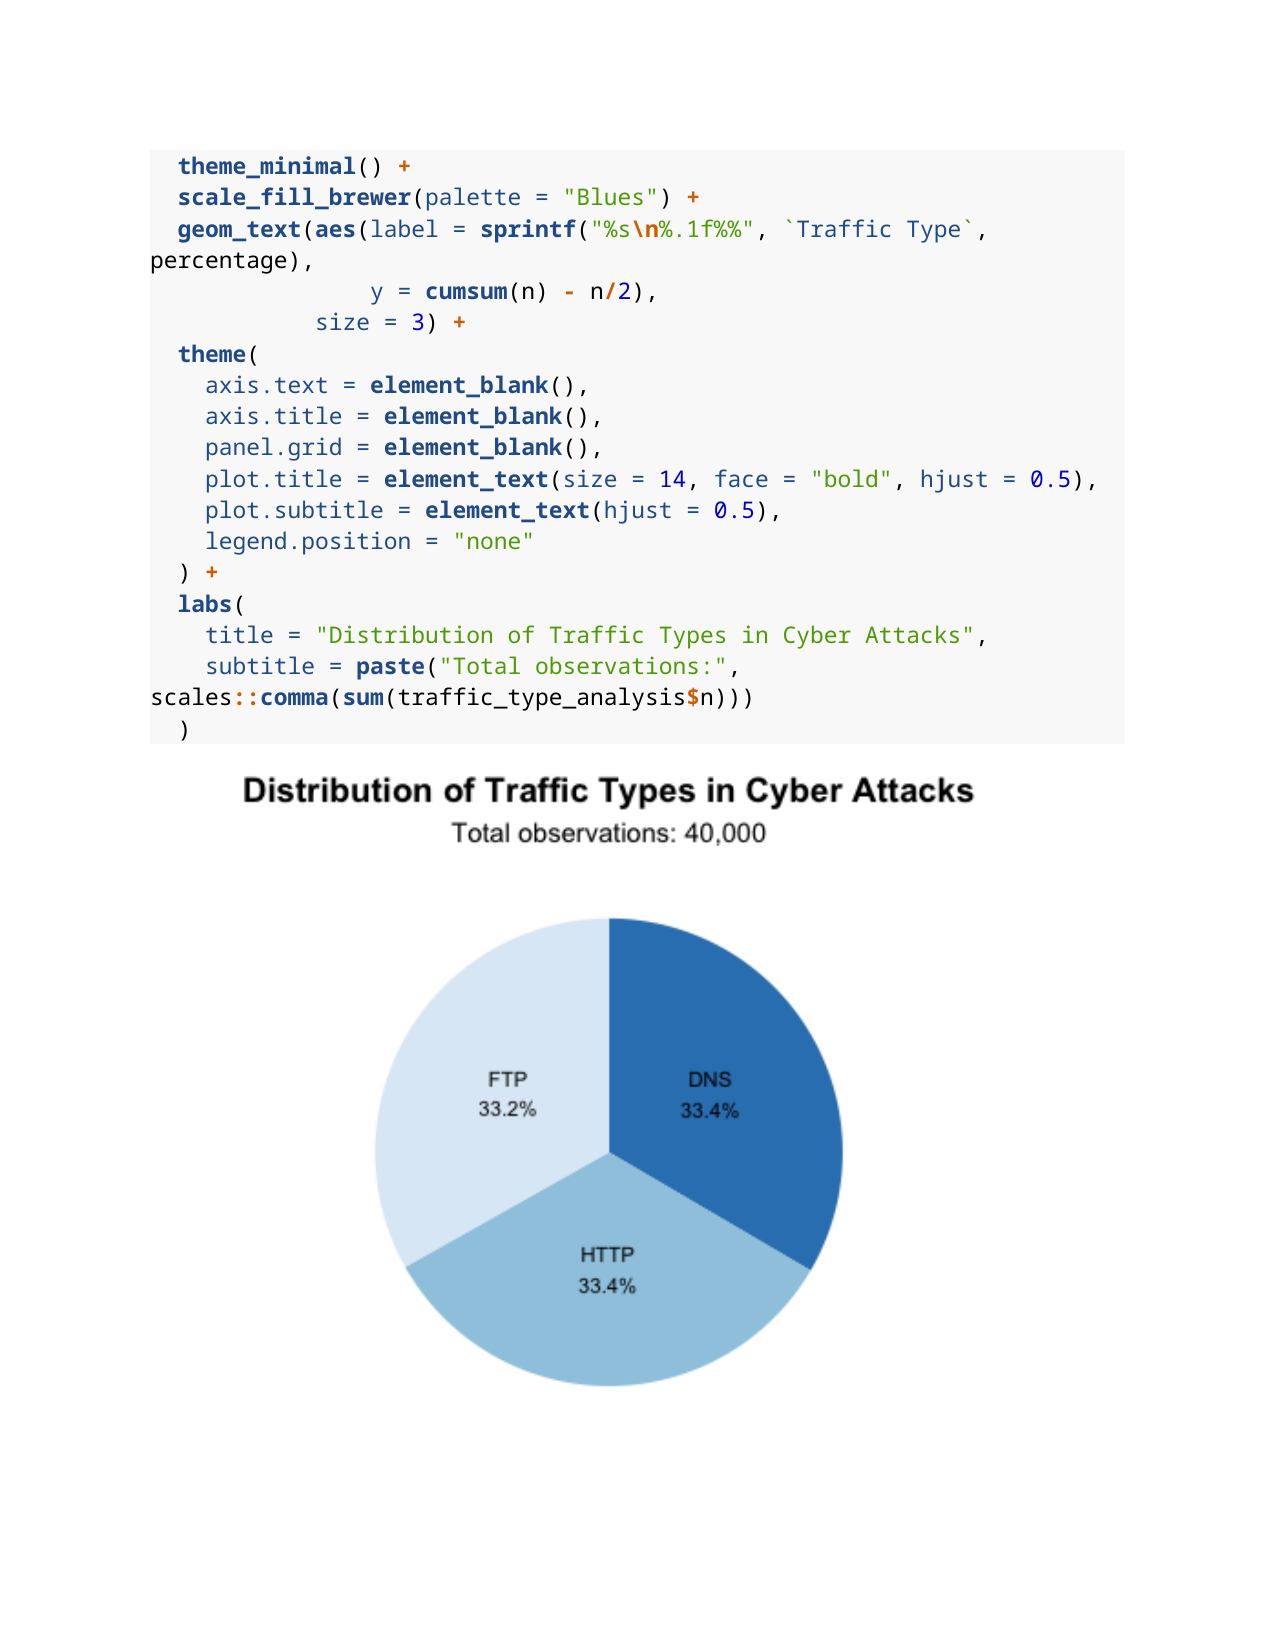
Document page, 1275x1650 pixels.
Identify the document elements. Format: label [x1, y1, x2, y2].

text [150, 150, 1125, 744]
picture [168, 764, 1044, 1465]
